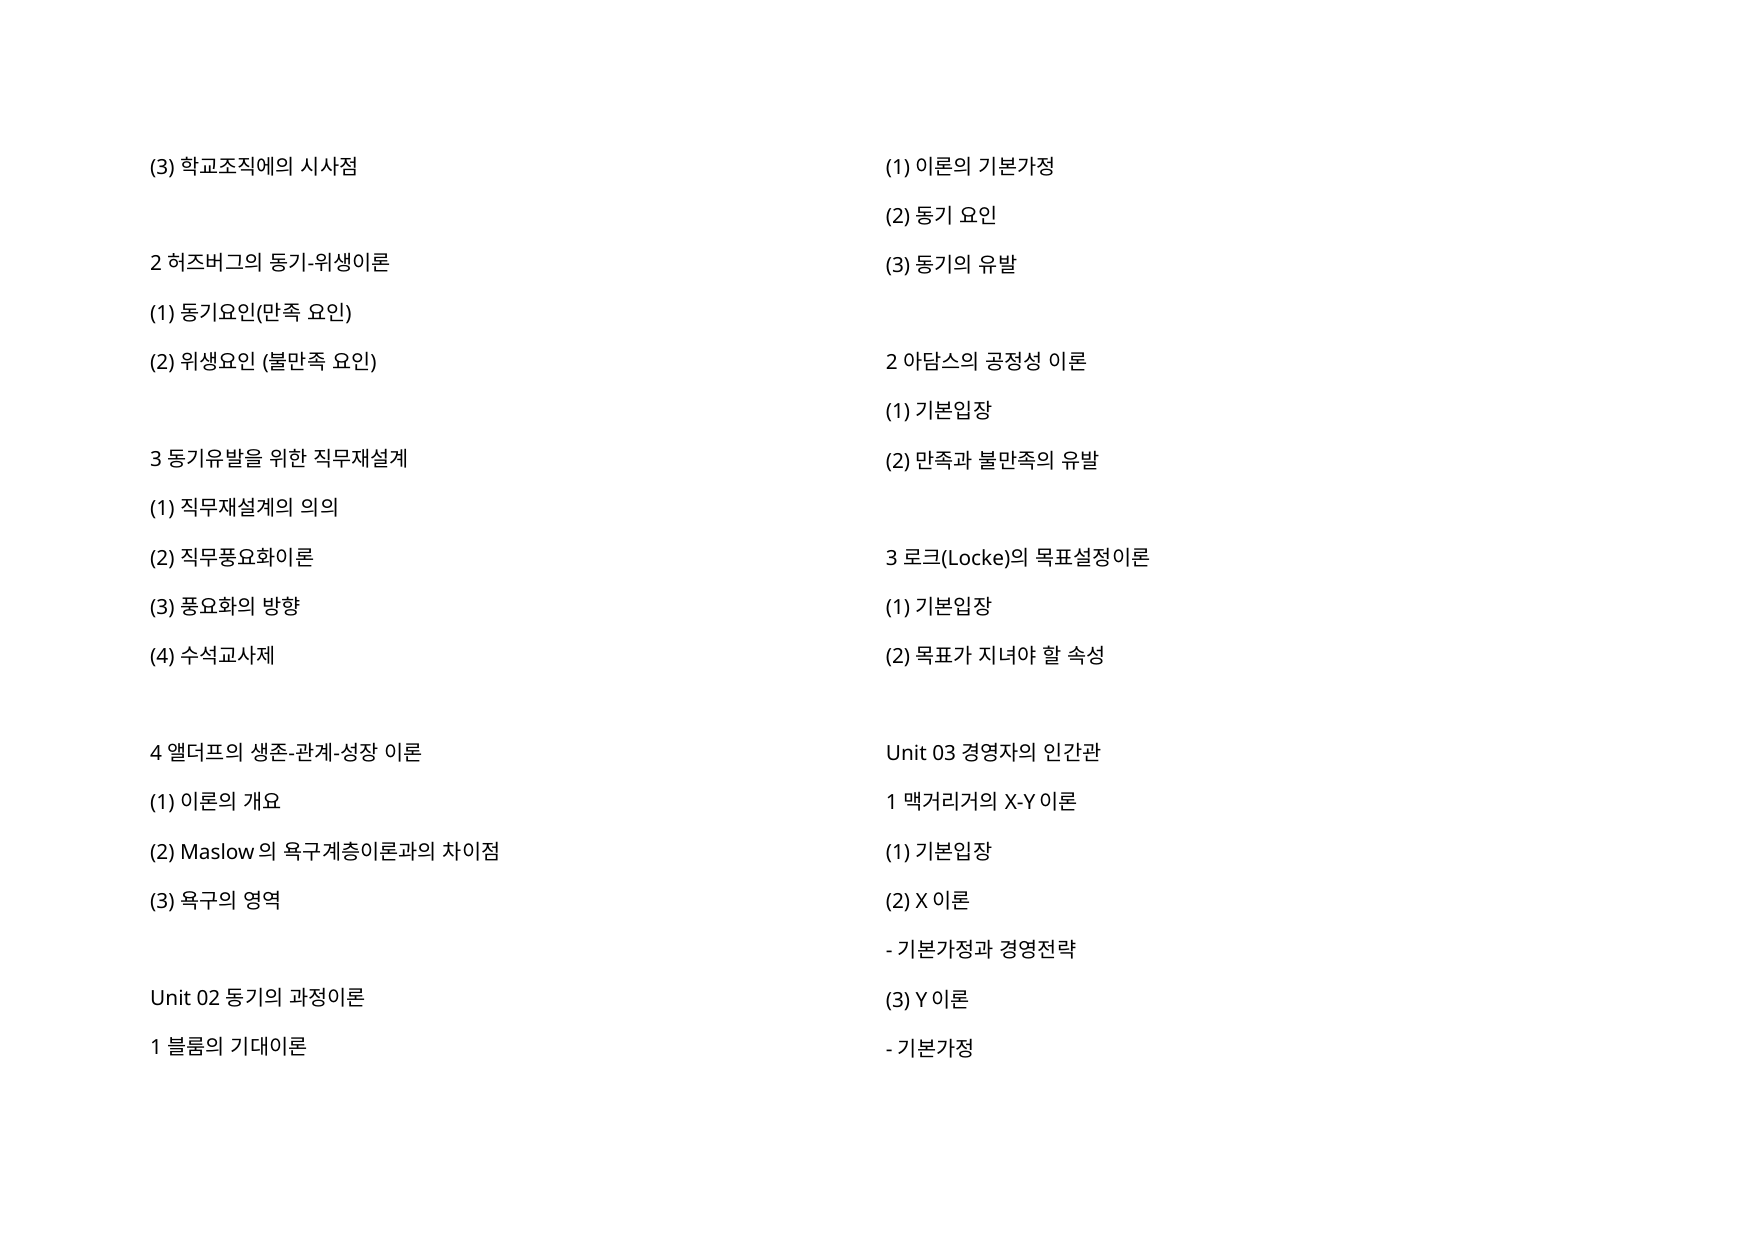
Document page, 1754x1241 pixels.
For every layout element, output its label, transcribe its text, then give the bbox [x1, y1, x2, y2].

text - 기본가정 [886, 1032, 1577, 1063]
text (2) 위생요인 (불만족 요인) [150, 345, 841, 376]
text (3) Y이론 [886, 983, 1577, 1013]
text (2) 만족과 불만족의 유발 [886, 444, 1577, 474]
text - 기본가정과 경영전략 [886, 934, 1577, 964]
text 2 허즈버그의 동기-위생이론 [150, 247, 841, 277]
text (1) 직무재설계의 의의 [150, 491, 841, 522]
text 2 아담스의 공정성 이론 [886, 345, 1577, 376]
text Unit 03 경영자의 인간관 [886, 736, 1577, 767]
text Unit 02 동기의 과정이론 [150, 981, 841, 1011]
text (1) 이론의 기본가정 [886, 150, 1577, 180]
text (2) 직무풍요화이론 [150, 541, 841, 571]
text (1) 이론의 개요 [150, 786, 841, 816]
text 1 블룸의 기대이론 [150, 1030, 841, 1061]
text (2) 동기 요인 [886, 199, 1577, 230]
text (3) 풍요화의 방향 [150, 590, 841, 621]
text (1) 동기요인(만족 요인) [150, 296, 841, 326]
text (2) 목표가 지녀야 할 속성 [886, 639, 1577, 670]
text 4 앨더프의 생존-관계-성장 이론 [150, 736, 841, 767]
text 3 동기유발을 위한 직무재설계 [150, 442, 841, 472]
text 3 로크(Locke)의 목표설정이론 [886, 541, 1577, 571]
text (2) Maslow의 욕구계층이론과의 차이점 [150, 835, 841, 865]
text (1) 기본입장 [886, 590, 1577, 621]
text (3) 학교조직에의 시사점 [150, 150, 841, 180]
text (3) 욕구의 영역 [150, 884, 841, 915]
text (3) 동기의 유발 [886, 249, 1577, 279]
text (1) 기본입장 [886, 395, 1577, 425]
text (1) 기본입장 [886, 835, 1577, 865]
text 1 맥거리거의 X-Y이론 [886, 786, 1577, 816]
text (2) X이론 [886, 884, 1577, 915]
text (4) 수석교사제 [150, 639, 841, 670]
